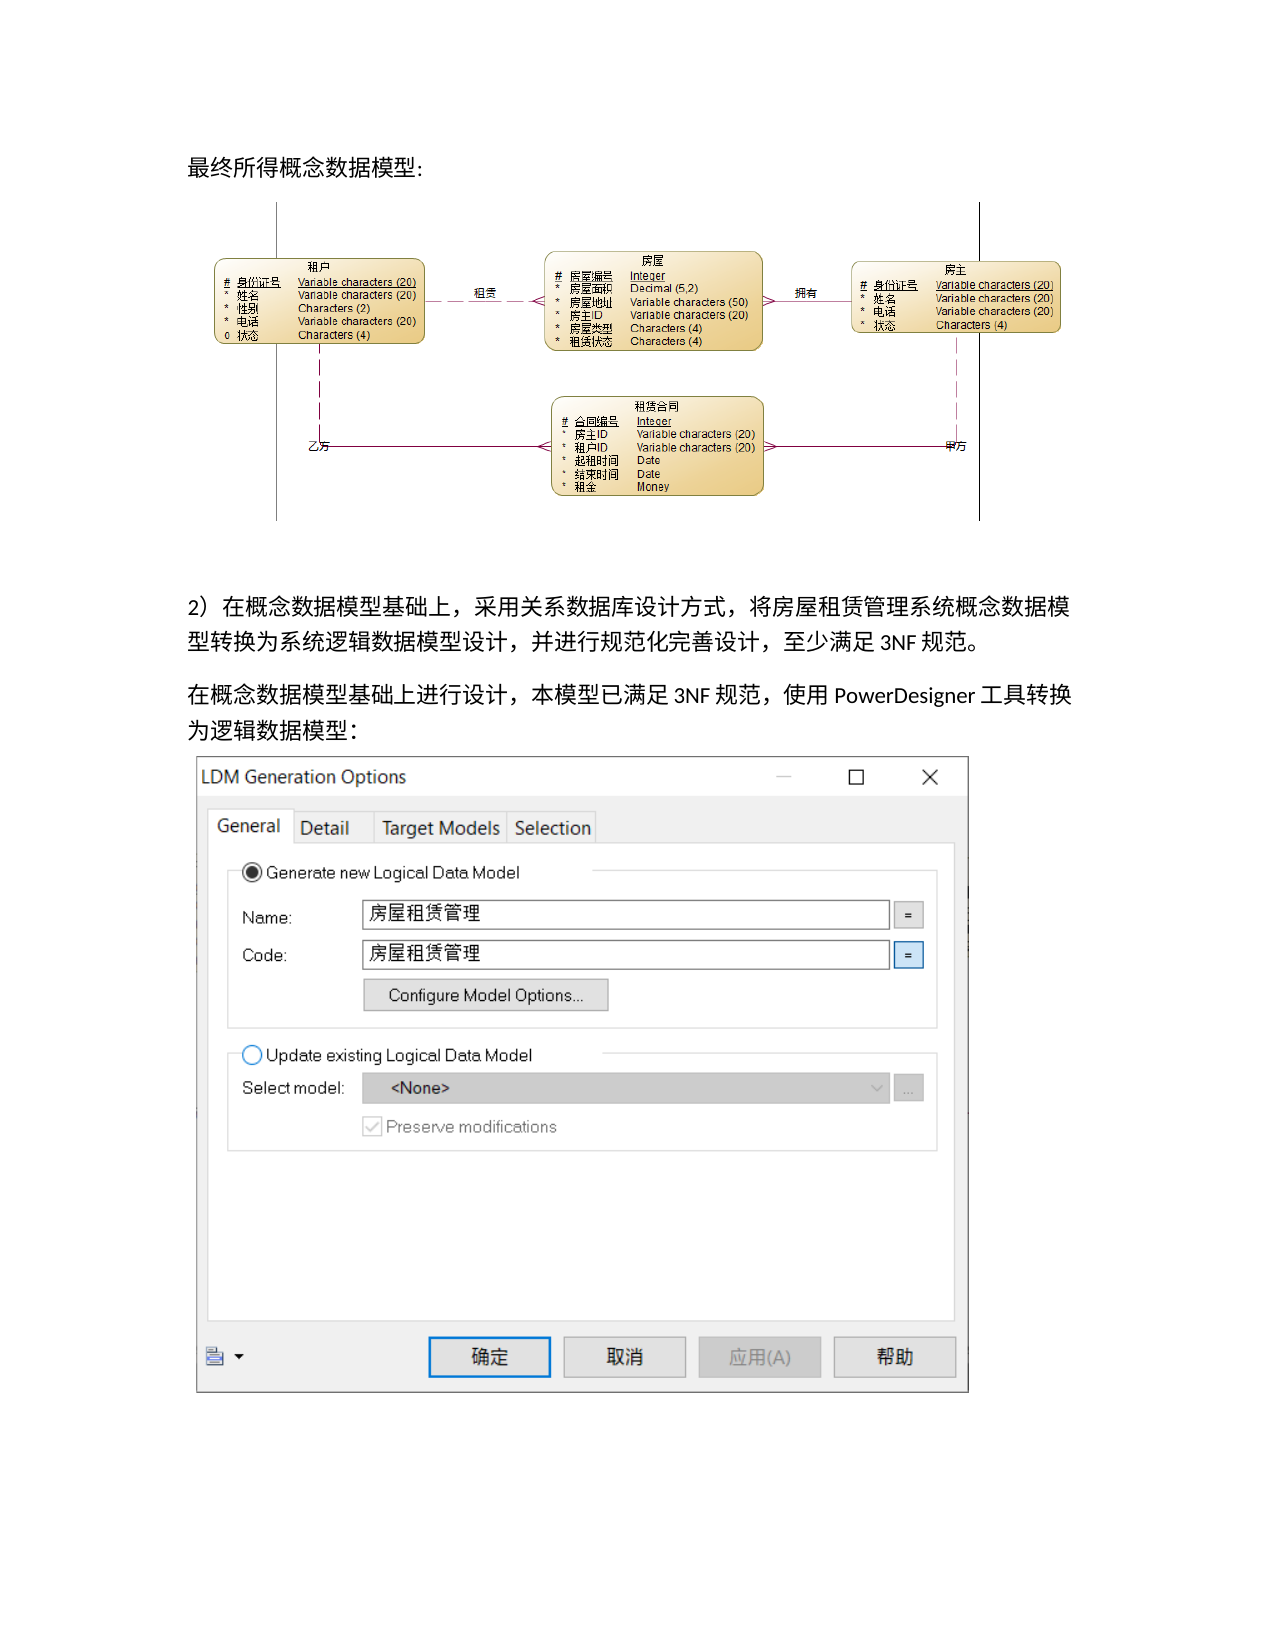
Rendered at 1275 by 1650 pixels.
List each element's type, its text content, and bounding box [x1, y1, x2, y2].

text 最终所得概念数据模型: [187, 150, 1087, 183]
picture [190, 202, 1091, 521]
text 2）在概念数据模型基础上，采用关系数据库设计方式，将房屋租赁管理系统概念数据模型转换为系统逻辑数据模型设计，并进行规范化完善设计，至少满足3NF规范。 [187, 588, 1087, 657]
picture [196, 756, 969, 1393]
text 在概念数据模型基础上进行设计，本模型已满足3NF规范，使用PowerDesigner工具转换为逻辑数据模型： [187, 677, 1087, 746]
